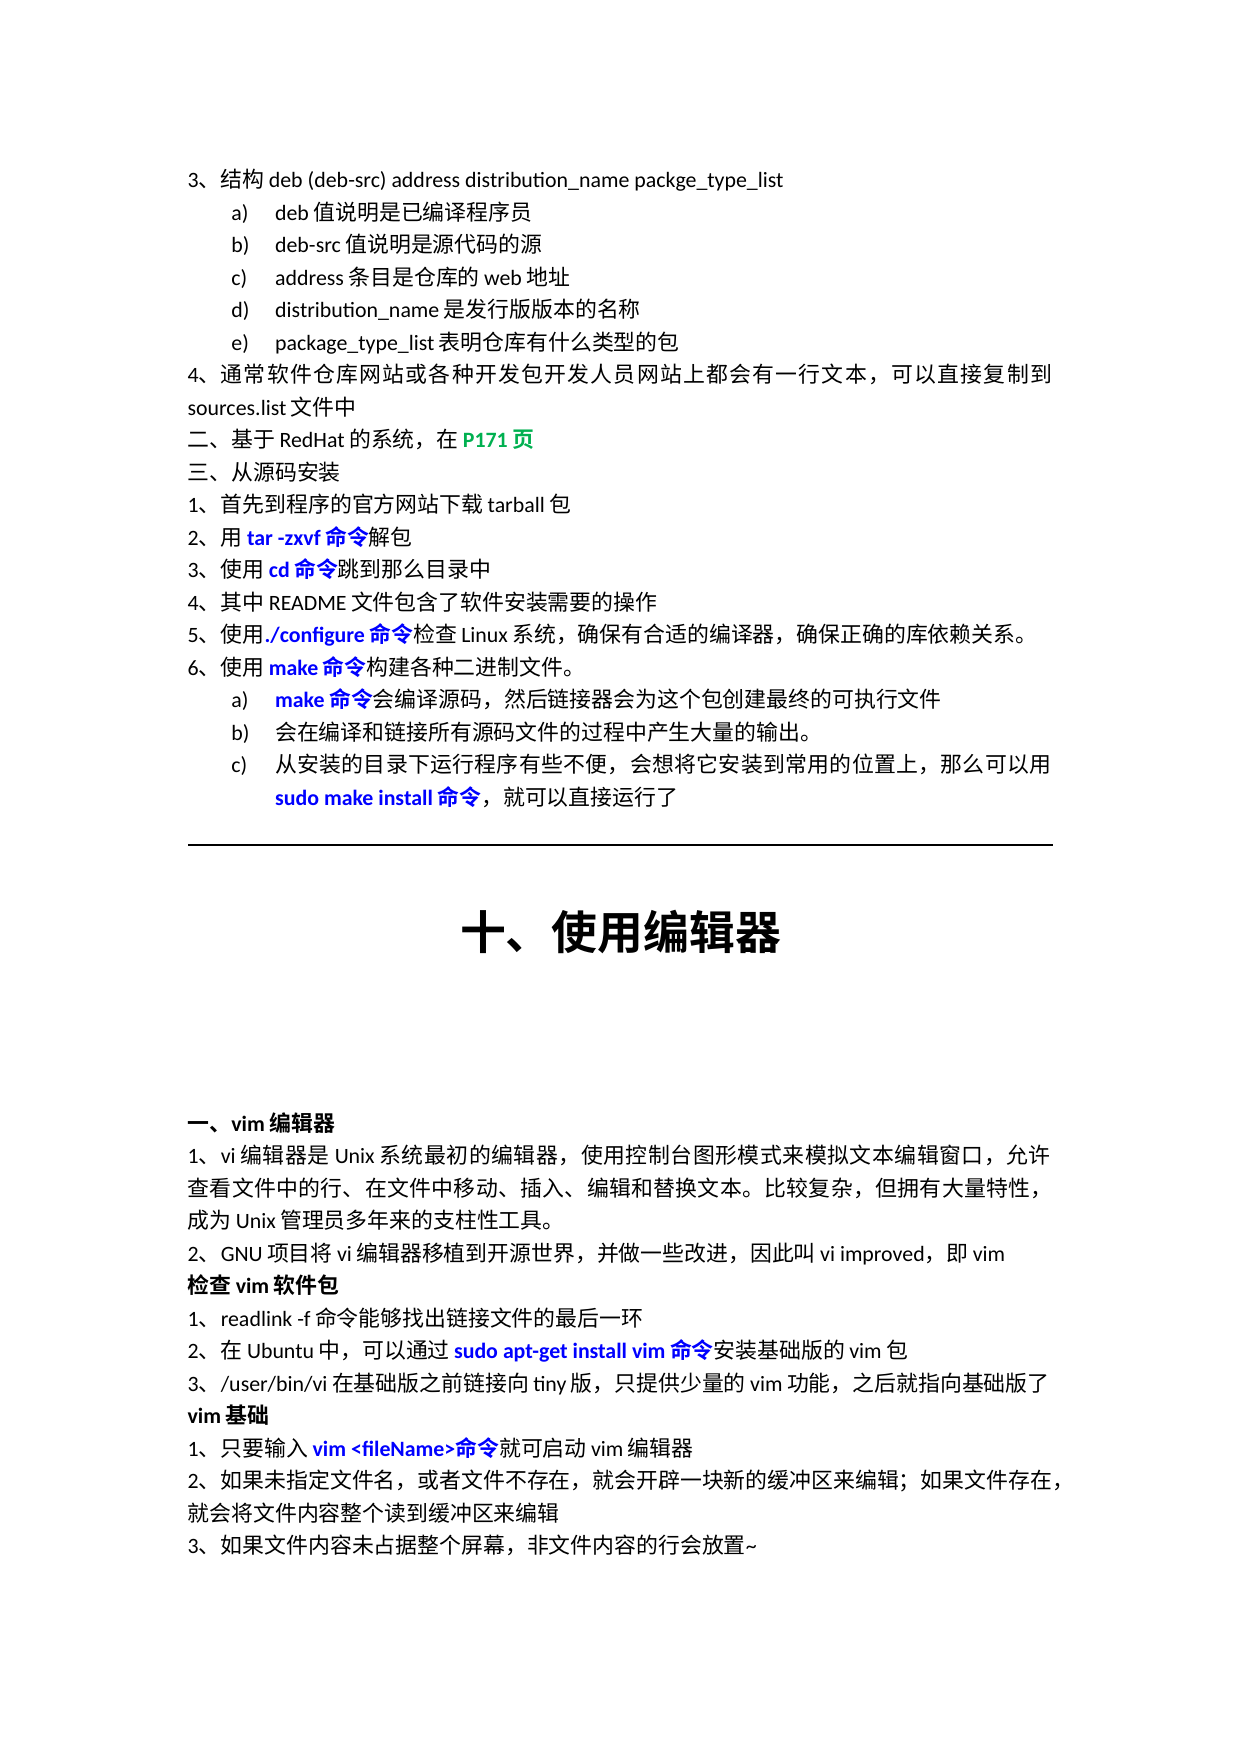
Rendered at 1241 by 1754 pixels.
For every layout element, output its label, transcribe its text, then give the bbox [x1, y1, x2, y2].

list 结构deb (deb-src) address distribution_name packge_type_list [187, 162, 1053, 194]
list 从安装的目录下运行程序有些不便，会想将它安装到常用的位置上，那么可以用sudo make install命令，就可以直接运行了 [231, 747, 1053, 812]
list package_type_list表明仓库有什么类型的包 [231, 324, 1053, 357]
list vi编辑器是Unix系统最初的编辑器，使用控制台图形模式来模拟文本编辑窗口，允许查看文件中的行、在文件中移动、插入、编辑和替换文本。比较复杂，但拥有大量特性，成为Unix管理员多年来的支柱性工具。 [187, 1138, 1053, 1236]
list 在Ubuntu中，可以通过sudo apt-get install vim命令安装基础版的vim包 [187, 1333, 1053, 1366]
list 会在编译和链接所有源码文件的过程中产生大量的输出。 [231, 714, 1053, 747]
subtitle 使用编辑器 [187, 881, 1053, 978]
list 首先到程序的官方网站下载tarball包 [187, 487, 1053, 519]
list 通常软件仓库网站或各种开发包开发人员网站上都会有一行文本，可以直接复制到sources.list文件中 [187, 357, 1053, 422]
list deb-src值说明是源代码的源 [231, 227, 1053, 259]
list 使用make命令构建各种二进制文件。 [187, 649, 1053, 682]
list 使用cd命令跳到那么目录中 [187, 552, 1053, 584]
list /user/bin/vi在基础版之前链接向tiny版，只提供少量的vim功能，之后就指向基础版了 [187, 1366, 1053, 1398]
list 其中README文件包含了软件安装需要的操作 [187, 584, 1053, 617]
list 从源码安装 [187, 454, 1053, 487]
list 检查vim软件包 [187, 1268, 1053, 1301]
list vim编辑器 [187, 1106, 1053, 1138]
list GNU项目将vi编辑器移植到开源世界，并做一些改进，因此叫vi improved，即vim [187, 1236, 1053, 1268]
list 如果文件内容未占据整个屏幕，非文件内容的行会放置~ [187, 1528, 1053, 1561]
list 用tar -zxvf命令解包 [187, 519, 1053, 552]
list address条目是仓库的web地址 [231, 259, 1053, 292]
list 如果未指定文件名，或者文件不存在，就会开辟一块新的缓冲区来编辑；如果文件存在，就会将文件内容整个读到缓冲区来编辑 [187, 1463, 1053, 1528]
list vim基础 [187, 1398, 1053, 1431]
list 基于RedHat的系统，在P171页 [187, 422, 1053, 454]
list distribution_name是发行版版本的名称 [231, 292, 1053, 324]
list 使用./configure命令检查Linux系统，确保有合适的编译器，确保正确的库依赖关系。 [187, 617, 1053, 649]
list 只要输入vim <fileName>命令就可启动vim编辑器 [187, 1431, 1053, 1463]
list make命令会编译源码，然后链接器会为这个包创建最终的可执行文件 [231, 682, 1053, 714]
list deb值说明是已编译程序员 [231, 194, 1053, 227]
list readlink -f命令能够找出链接文件的最后一环 [187, 1301, 1053, 1333]
